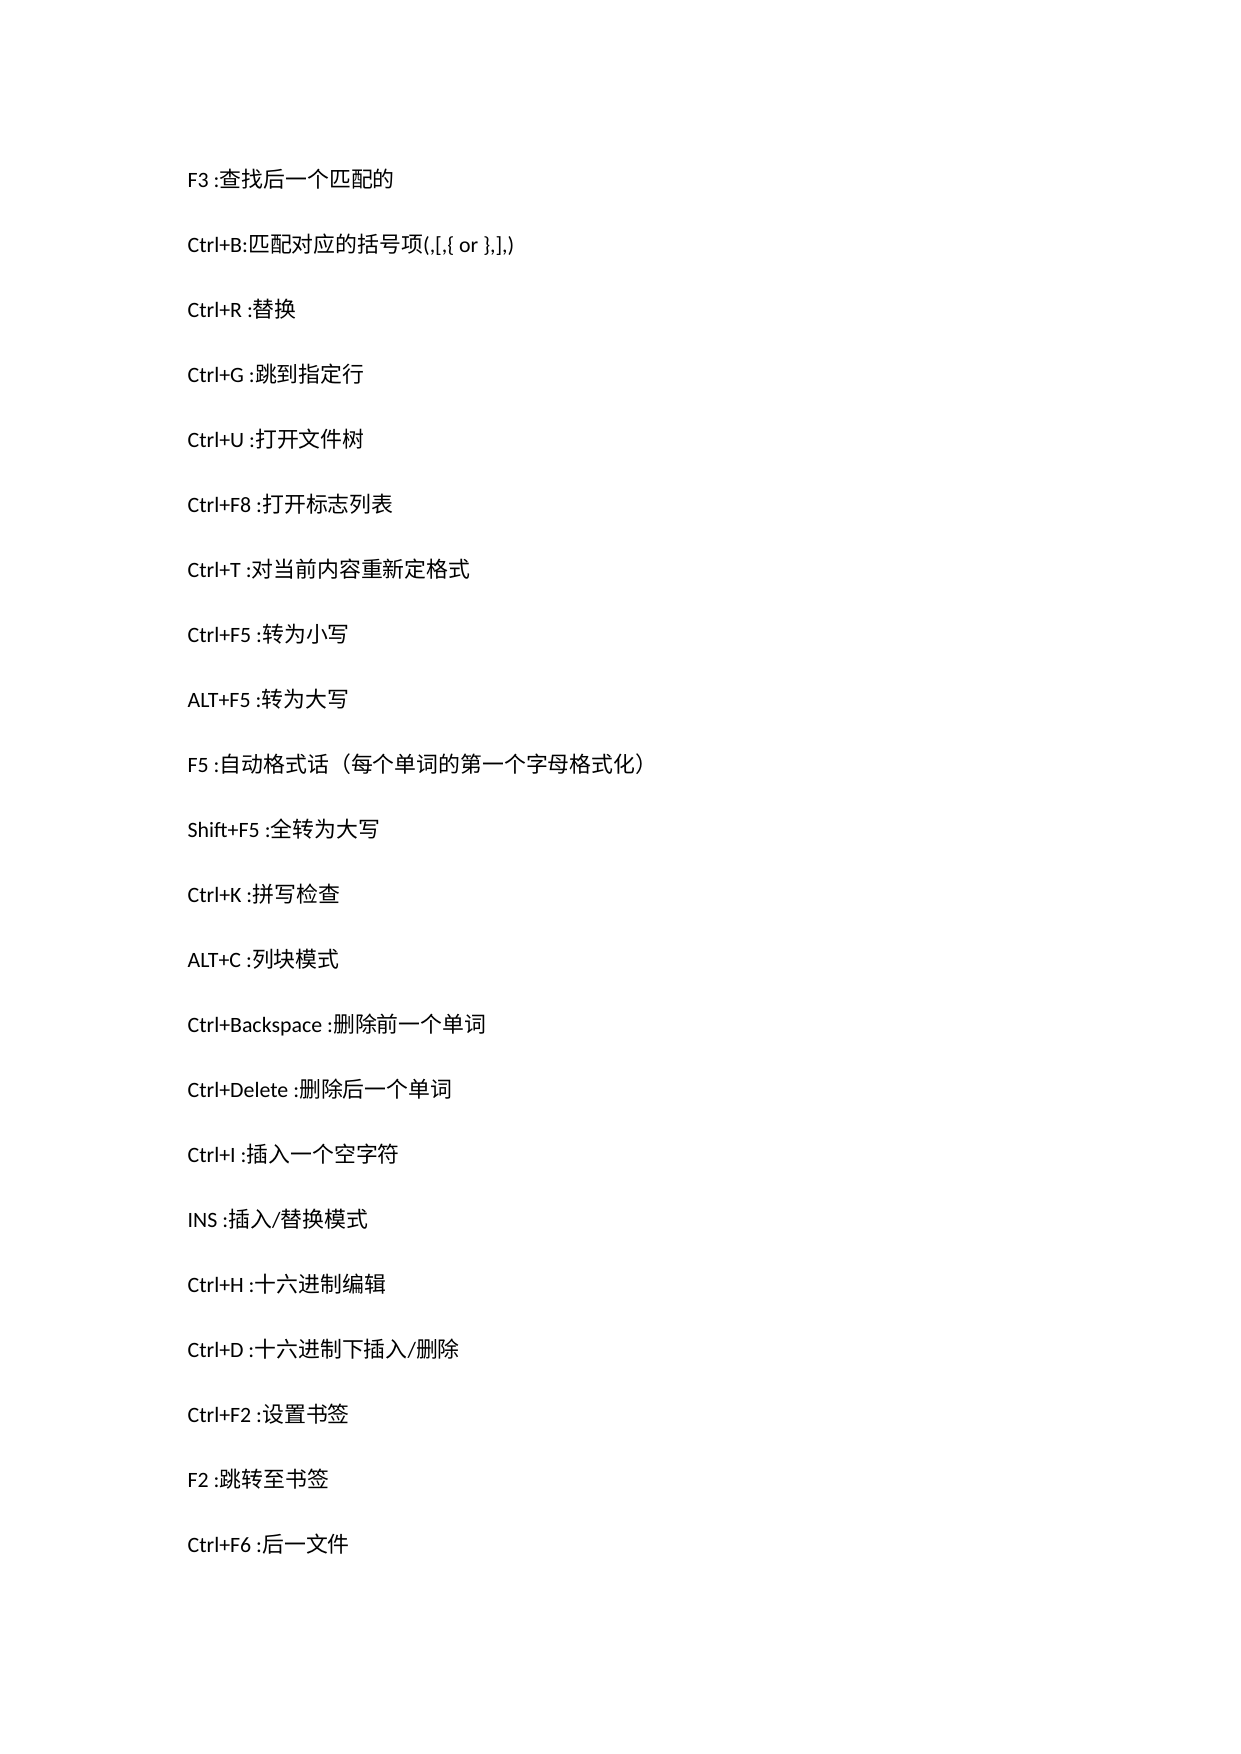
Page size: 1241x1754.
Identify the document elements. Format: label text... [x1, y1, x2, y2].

text Ctrl+U :打开文件树 [187, 422, 1053, 454]
text Ctrl+T :对当前内容重新定格式 [187, 552, 1053, 584]
text Ctrl+Backspace :删除前一个单词 [187, 1007, 1053, 1039]
text ALT+C :列块模式 [187, 942, 1053, 974]
text Ctrl+Delete :删除后一个单词 [187, 1072, 1053, 1104]
text ALT+F5 :转为大写 [187, 682, 1053, 714]
text Ctrl+K :拼写检查 [187, 877, 1053, 909]
text Shift+F5 :全转为大写 [187, 812, 1053, 844]
text Ctrl+G :跳到指定行 [187, 357, 1053, 389]
text Ctrl+I :插入一个空字符 [187, 1137, 1053, 1169]
text Ctrl+F6 :后一文件 [187, 1527, 1053, 1559]
text F2 :跳转至书签 [187, 1462, 1053, 1494]
text Ctrl+H :十六进制编辑 [187, 1267, 1053, 1299]
text Ctrl+R :替换 [187, 292, 1053, 324]
text Ctrl+F2 :设置书签 [187, 1397, 1053, 1429]
text Ctrl+D :十六进制下插入/删除 [187, 1332, 1053, 1364]
text Ctrl+F5 :转为小写 [187, 617, 1053, 649]
text Ctrl+B:匹配对应的括号项(,[,{ or },],) [187, 227, 1053, 259]
text INS :插入/替换模式 [187, 1202, 1053, 1234]
text F5 :自动格式话（每个单词的第一个字母格式化） [187, 747, 1053, 779]
text F3 :查找后一个匹配的 [187, 162, 1053, 194]
text Ctrl+F8 :打开标志列表 [187, 487, 1053, 519]
